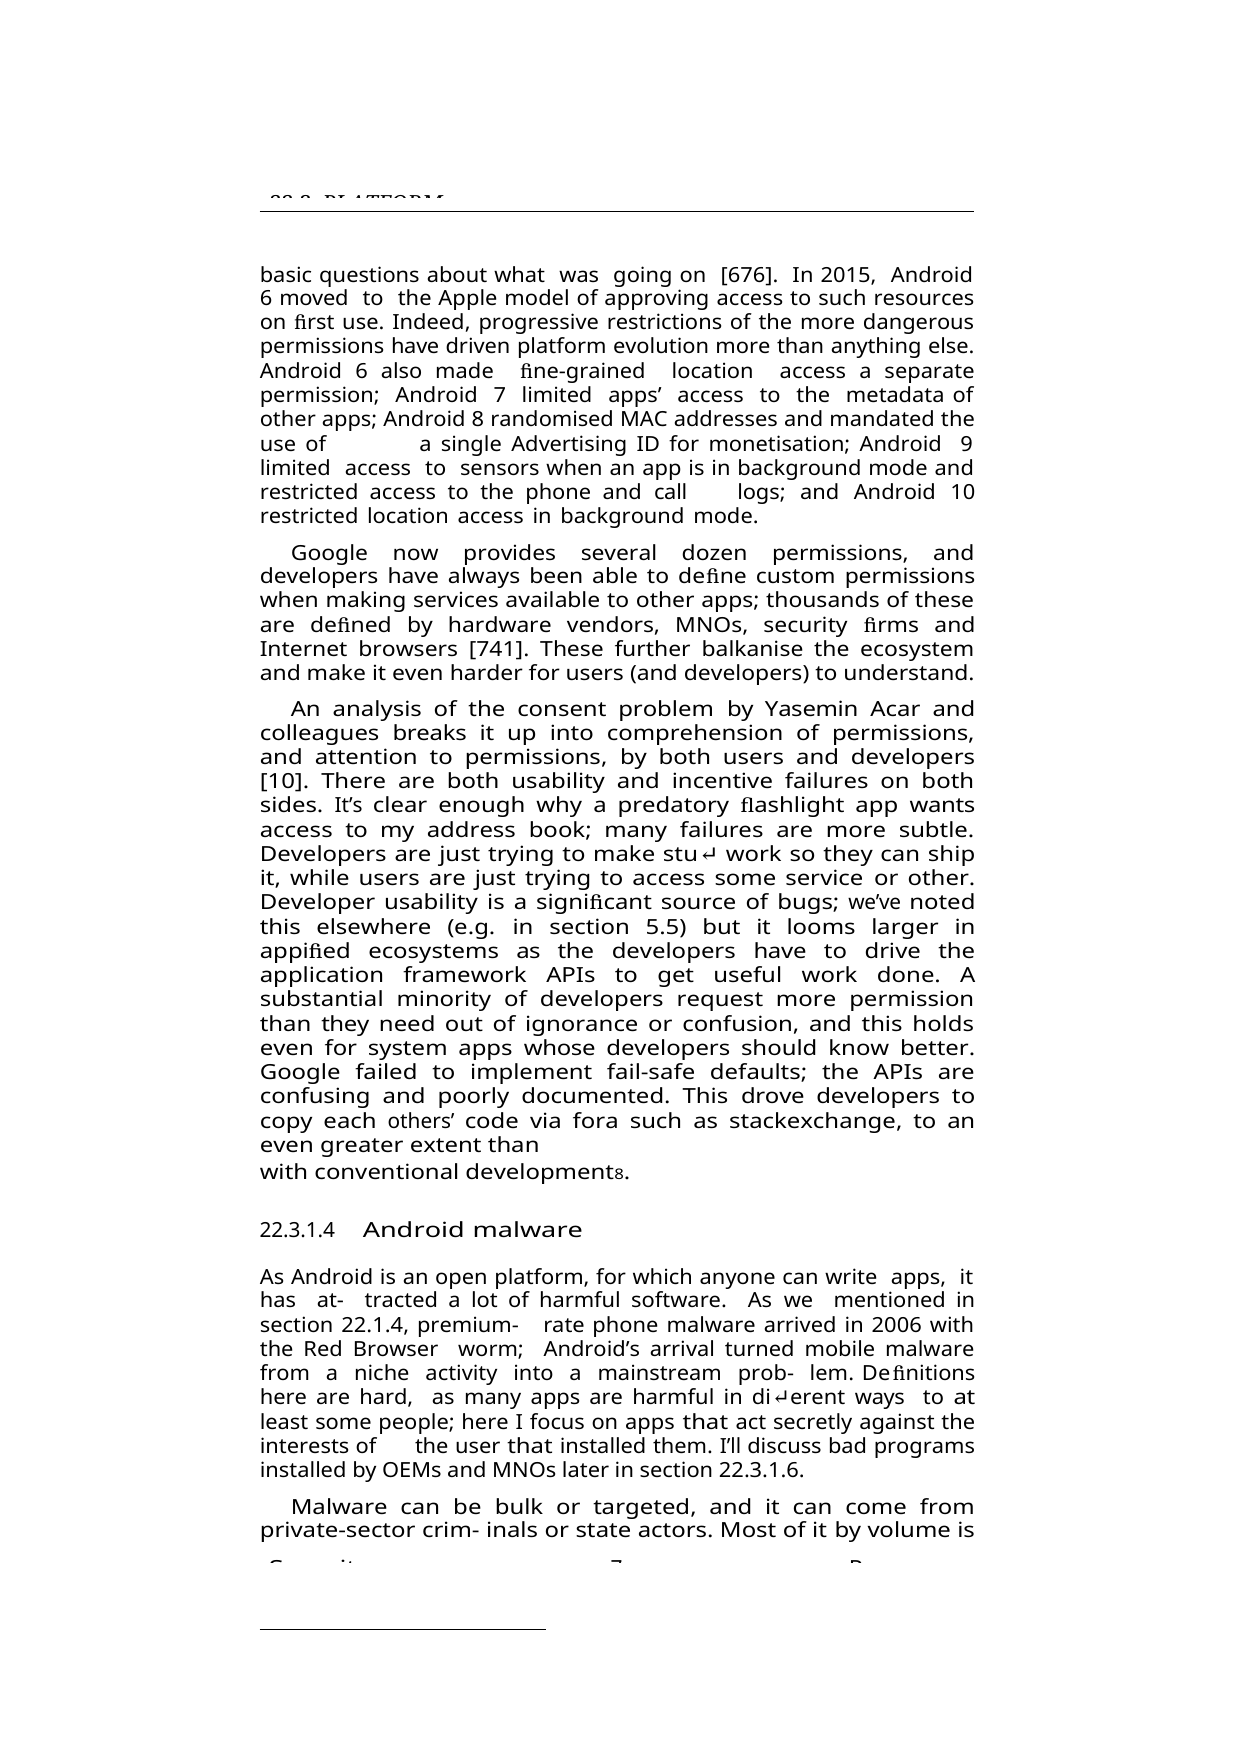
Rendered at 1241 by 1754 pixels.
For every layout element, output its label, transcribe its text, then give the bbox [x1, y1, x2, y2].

text with conventional development8. [259, 1159, 1065, 1184]
text Google now provides several dozen permissions, and developers have always been able to deﬁne custom permissions when making services available to other apps; thousands of these are deﬁned by hardware vendors, MNOs, security ﬁrms and Internet browsers [741]. These further balkanise the ecosystem and make it even harder for users (and developers) to understand. [259, 541, 975, 687]
text basic questions about what was going on [676]. In 2015, Android 6 moved to the Apple model of approving access to such resources on ﬁrst use. Indeed, progressive restrictions of the more dangerous permissions have driven platform evolution more than anything else. Android 6 also made ﬁne-grained location access a separate permission; Android 7 limited apps’ access to the metadata of other apps; Android 8 randomised MAC addresses and mandated the use of a single Advertising ID for monetisation; Android 9 limited access to sensors when an app is in background mode and restricted access to the phone and call logs; and Android 10 restricted location access in background mode. [259, 263, 975, 530]
text An analysis of the consent problem by Yasemin Acar and colleagues breaks it up into comprehension of permissions, and attention to permissions, by both users and developers [10]. There are both usability and incentive failures on both sides. It’s clear enough why a predatory ﬂashlight app wants access to my address book; many failures are more subtle. Developers are just trying to make stu↵ work so they can ship it, while users are just trying to access some service or other. Developer usability is a signiﬁcant source of bugs; we’ve noted this elsewhere (e.g. in section 5.5) but it looms larger in appiﬁed ecosystems as the developers have to drive the application framework APIs to get useful work done. A substantial minority of developers request more permission than they need out of ignorance or confusion, and this holds even for system apps whose developers should know better. Google failed to implement fail-safe defaults; the APIs are confusing and poorly documented. This drove developers to copy each others’ code via fora such as stackexchange, to an even greater extent than [259, 698, 975, 1159]
text As Android is an open platform, for which anyone can write apps, it has at- tracted a lot of harmful software. As we mentioned in section 22.1.4, premium- rate phone malware arrived in 2006 with the Red Browser worm; Android’s arrival turned mobile malware from a niche activity into a mainstream prob- lem. Deﬁnitions here are hard, as many apps are harmful in di↵erent ways to at least some people; here I focus on apps that act secretly against the interests of the user that installed them. I’ll discuss bad programs installed by OEMs and MNOs later in section 22.3.1.6. [259, 1265, 975, 1484]
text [259, 1495, 975, 1543]
list Android malware [259, 1215, 1065, 1243]
